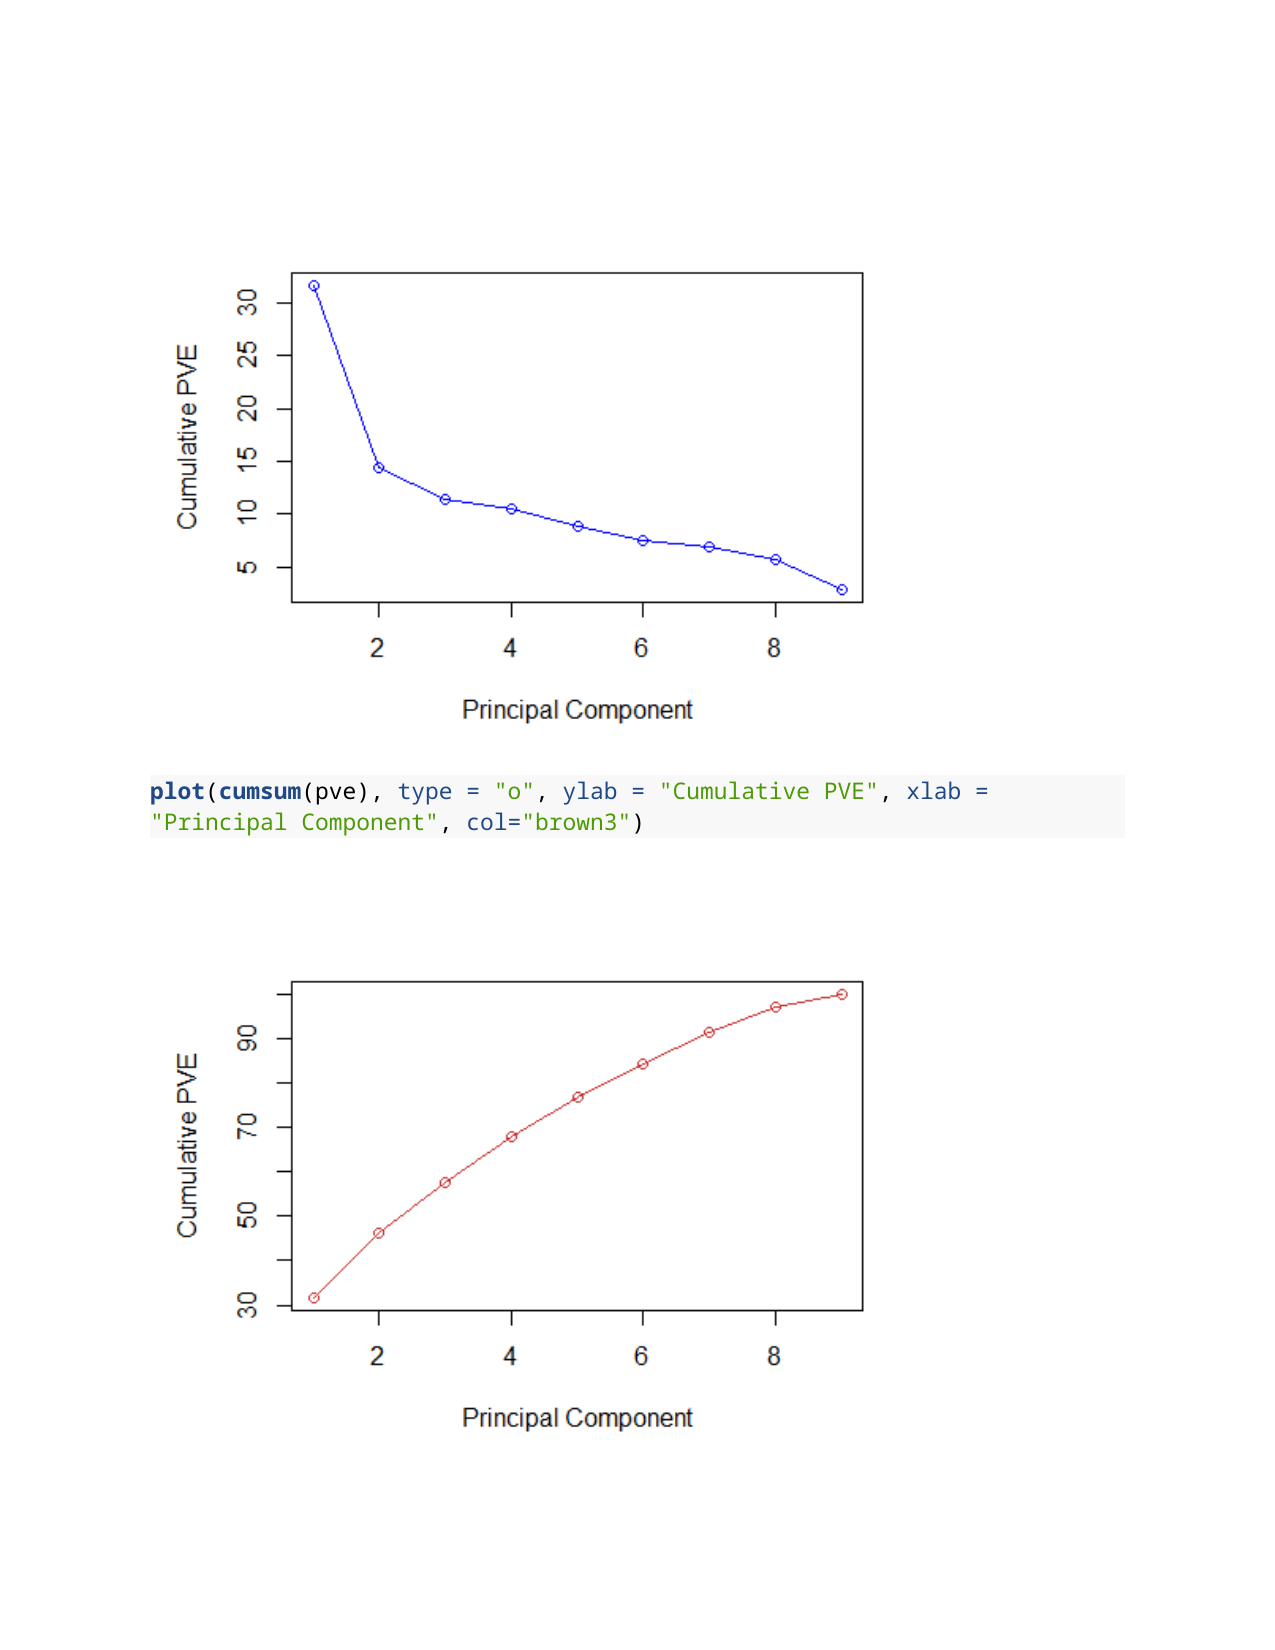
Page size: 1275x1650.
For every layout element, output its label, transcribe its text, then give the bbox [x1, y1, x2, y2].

picture [168, 150, 927, 757]
picture [168, 858, 927, 1465]
text plot(cumsum(pve), type = "o", ylab = "Cumulative PVE", xlab = "Principal Component", col="brown3") [645, 775, 1125, 838]
